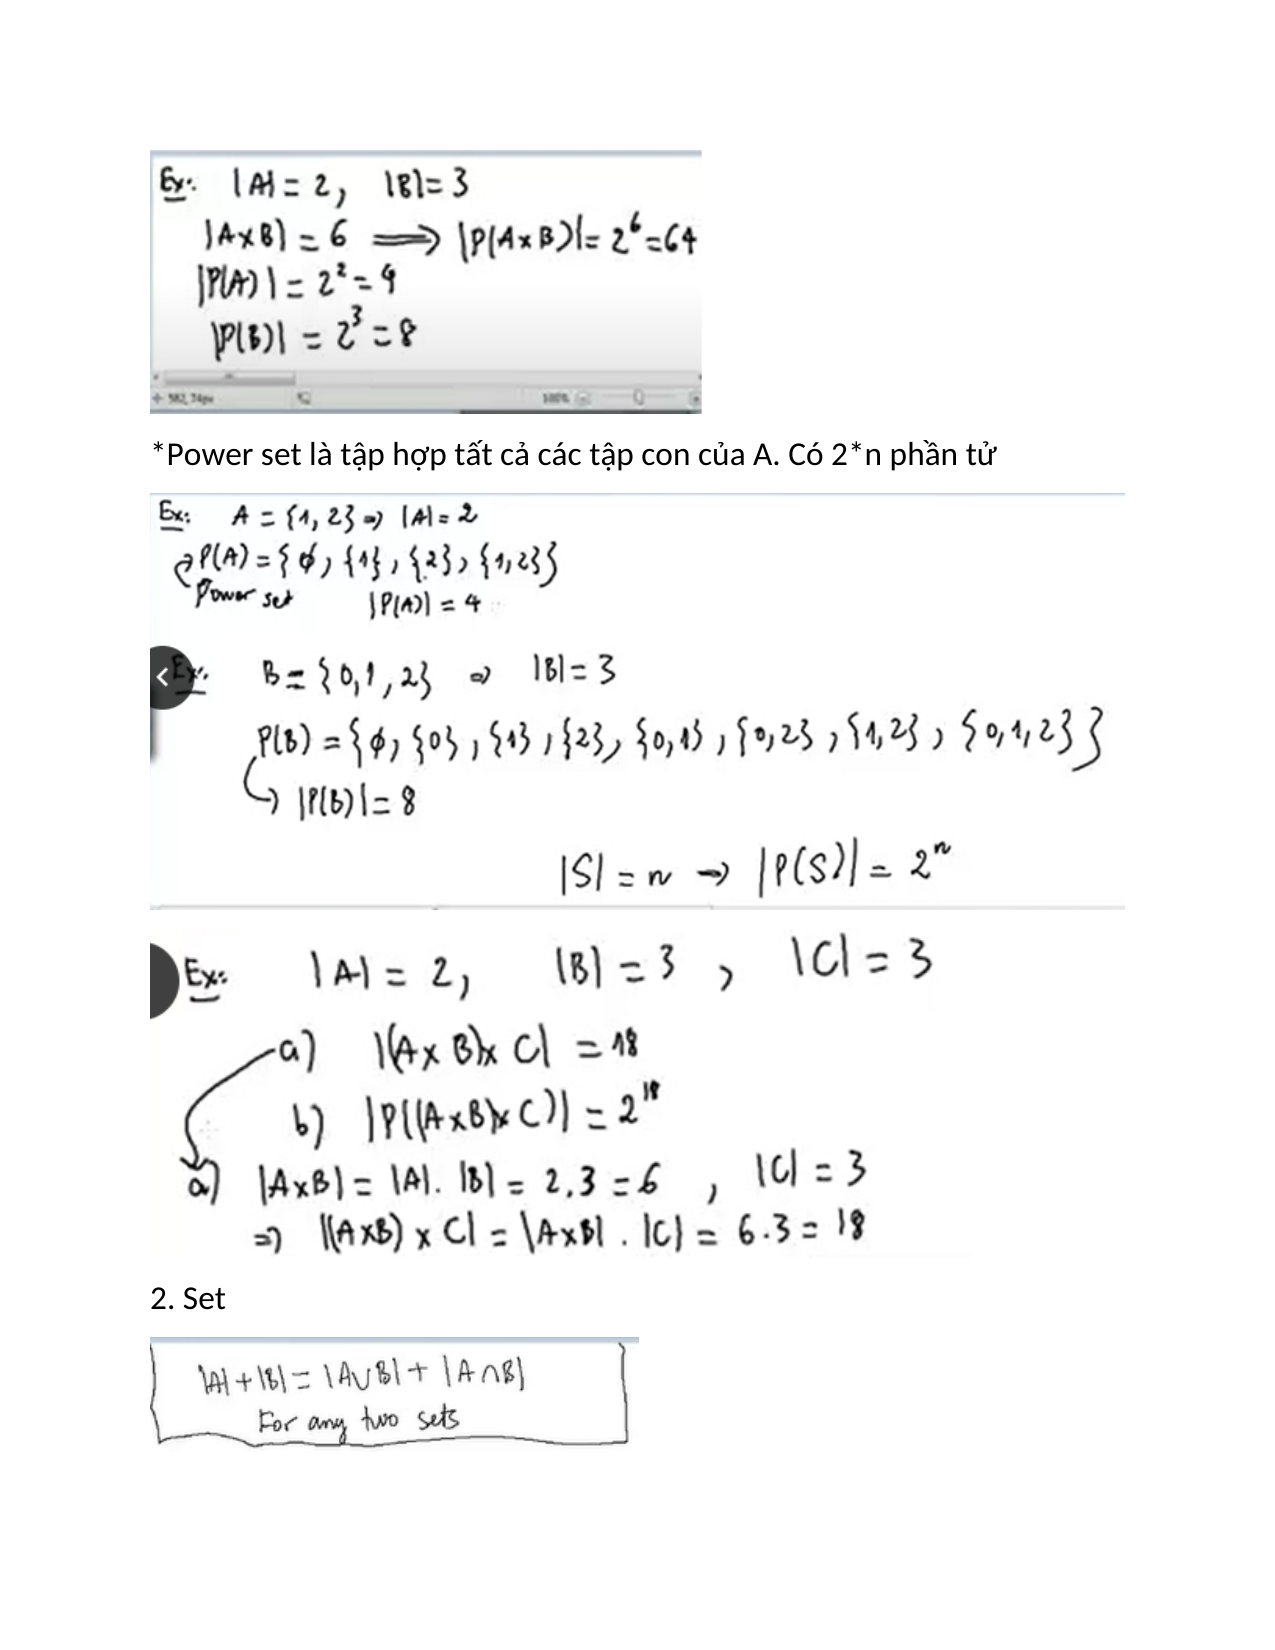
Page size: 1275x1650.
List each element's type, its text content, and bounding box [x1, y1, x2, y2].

picture [150, 493, 1125, 910]
picture [150, 928, 971, 1259]
picture [150, 1337, 640, 1452]
text *Power set là tập hợp tất cả các tập con của A. Có 2*n phần tử [150, 433, 1125, 474]
text 2. Set [150, 1277, 1125, 1318]
picture [150, 150, 702, 414]
